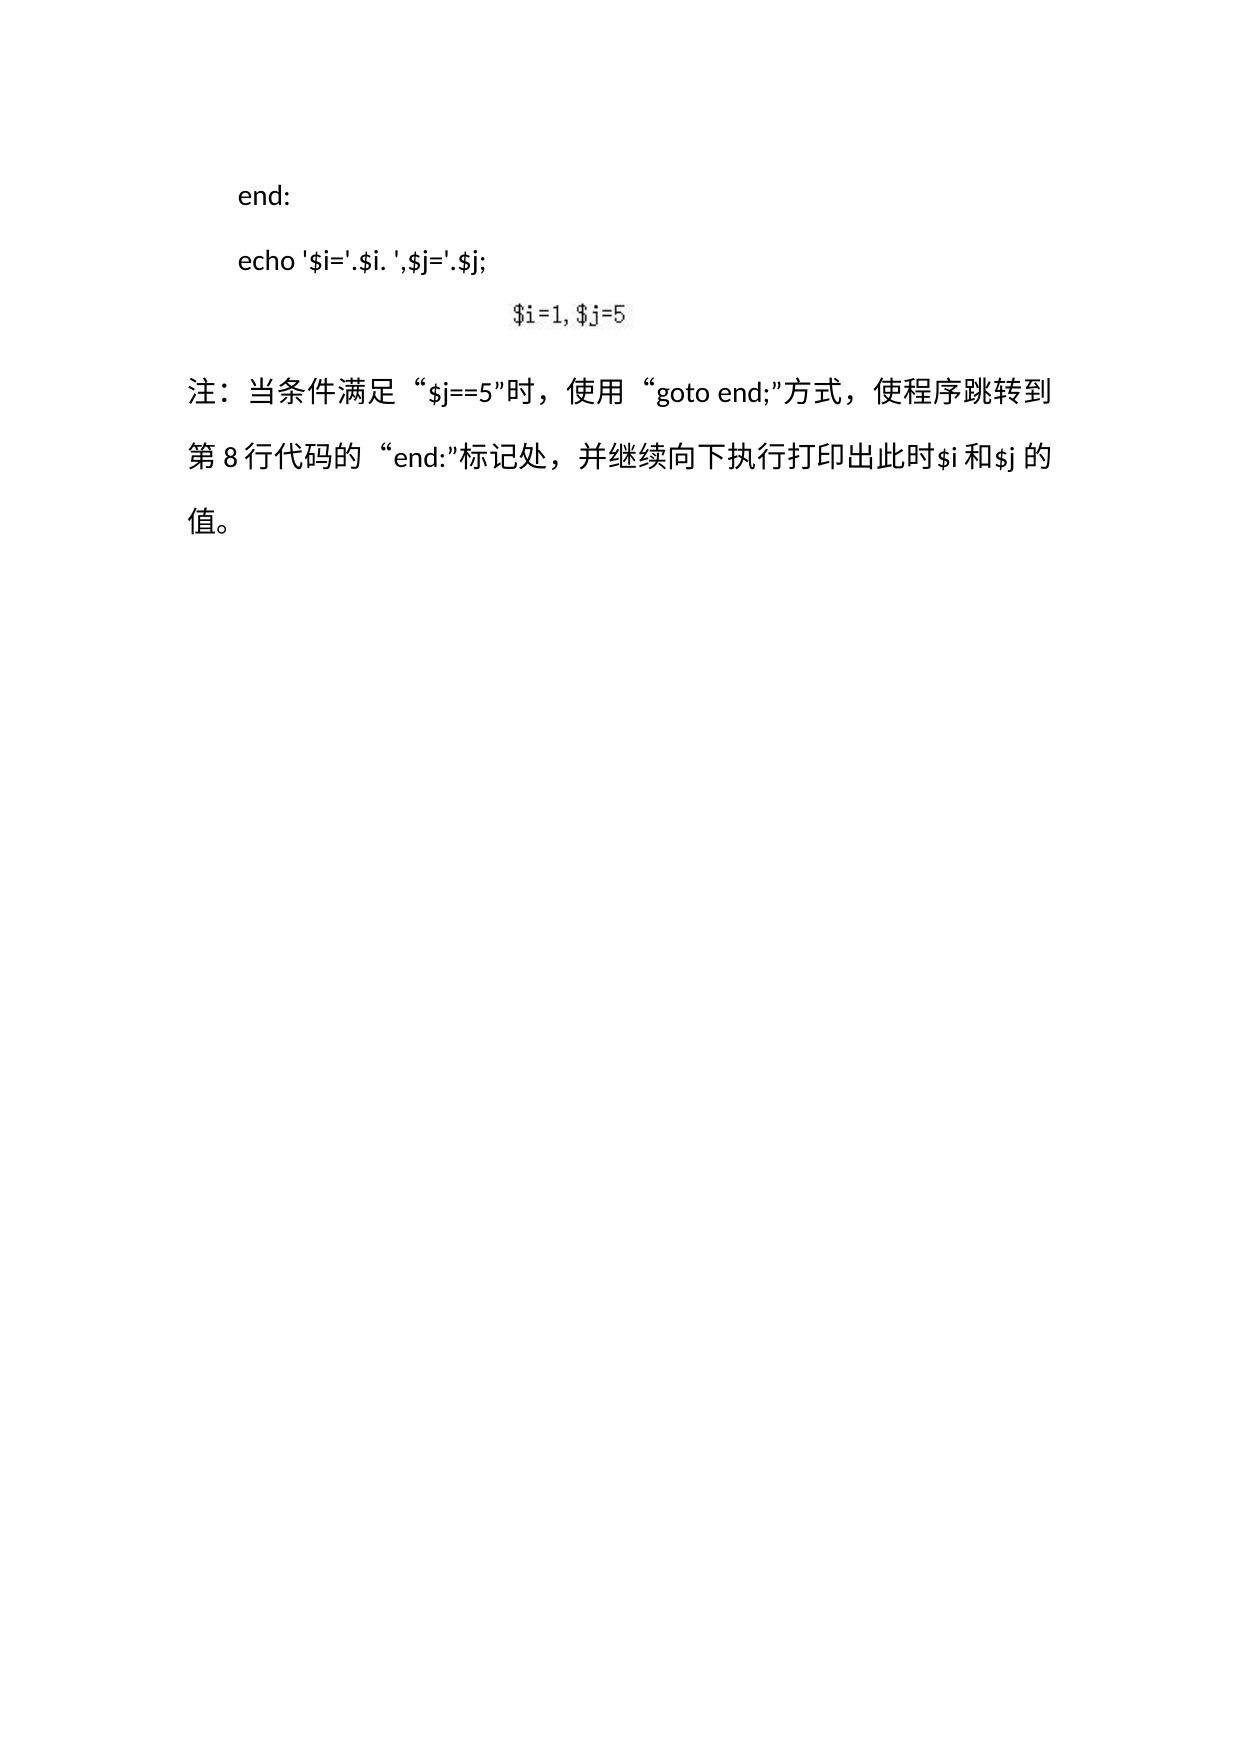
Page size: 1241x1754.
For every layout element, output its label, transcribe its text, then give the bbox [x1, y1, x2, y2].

text echo '$i='.$i. ',$j='.$j; [187, 227, 1053, 292]
picture [508, 292, 642, 344]
text end: [187, 162, 1053, 227]
text 注：当条件满足“$j==5”时，使用“goto end;”方式，使程序跳转到第8行代码的“end:”标记处，并继续向下执行打印出此时$i和$j 的值。 [187, 357, 1053, 552]
